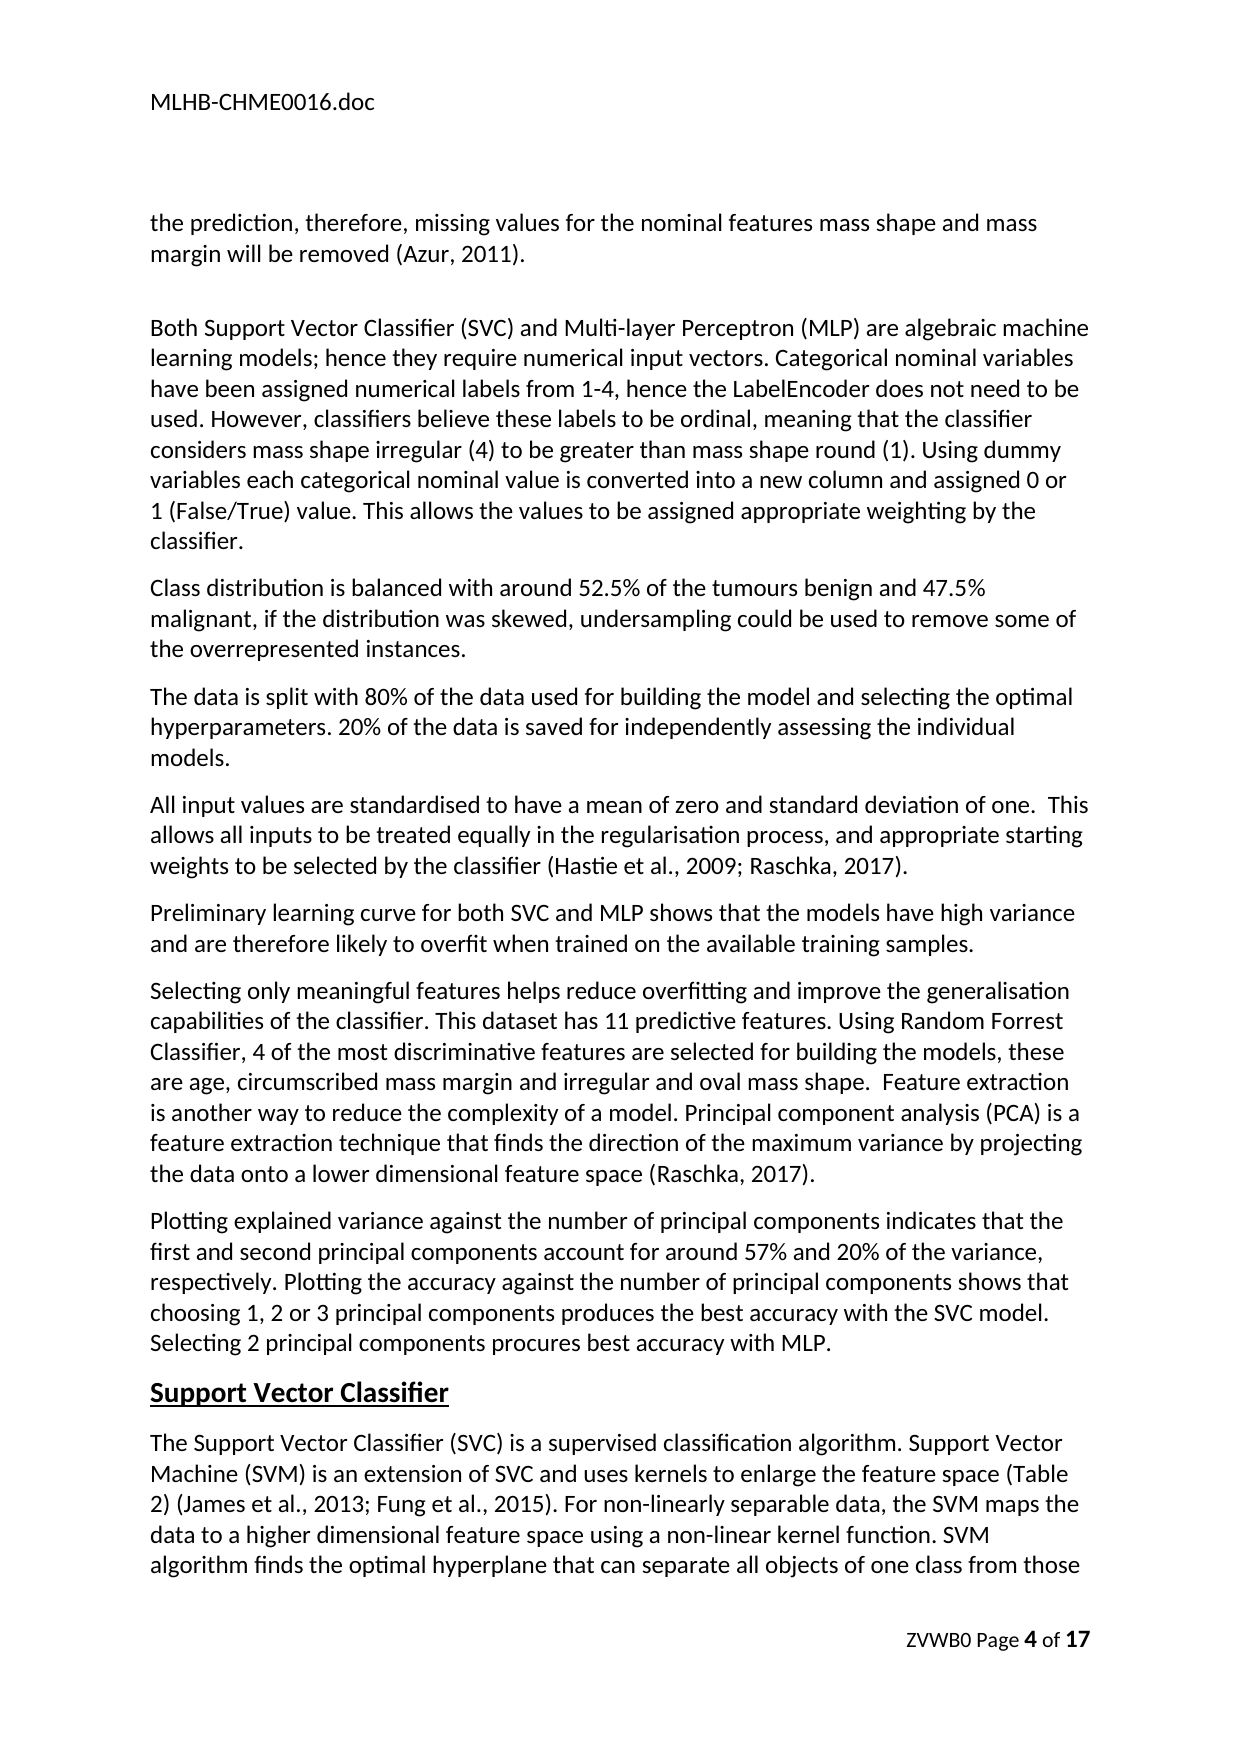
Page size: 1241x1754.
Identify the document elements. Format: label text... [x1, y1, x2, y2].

text Preliminary learning curve for both SVC and MLP shows that the models have high variance and are therefore likely to overfit when trained on the available training samples. [150, 897, 1090, 958]
text The data is split with 80% of the data used for building the model and selecting the optimal hyperparameters. 20% of the data is saved for independently assessing the individual models. [150, 681, 1090, 772]
text Both Support Vector Classifier (SVC) and Multi-layer Perceptron (MLP) are algebraic machine learning models; hence they require numerical input vectors. Categorical nominal variables have been assigned numerical labels from 1-4, hence the LabelEncoder does not need to be used. However, classifiers believe these labels to be ordinal, meaning that the classifier considers mass shape irregular (4) to be greater than mass shape round (1). Using dummy variables each categorical nominal value is converted into a new column and assigned 0 or 1 (False/True) value. This allows the values to be assigned appropriate weighting by the classifier. [150, 312, 1090, 556]
text Support Vector Classifier [150, 1374, 1090, 1410]
text Selecting only meaningful features helps reduce overfitting and improve the generalisation capabilities of the classifier. This dataset has 11 predictive features. Using Random Forrest Classifier, 4 of the most discriminative features are selected for building the models, these are age, circumscribed mass margin and irregular and oval mass shape. Feature extraction is another way to reduce the complexity of a model. Principal component analysis (PCA) is a feature extraction technique that finds the direction of the maximum variance by projecting the data onto a lower dimensional feature space (Raschka, 2017). [150, 975, 1090, 1188]
text Class distribution is balanced with around 52.5% of the tumours benign and 47.5% malignant, if the distribution was skewed, undersampling could be used to remove some of the overrepresented instances. [150, 572, 1090, 664]
text All input values are standardised to have a mean of zero and standard deviation of one. This allows all inputs to be treated equally in the regularisation process, and appropriate starting weights to be selected by the classifier (Hastie et al., 2009; Raschka, 2017). [150, 789, 1090, 881]
text Plotting explained variance against the number of principal components indicates that the first and second principal components account for around 57% and 20% of the variance, respectively. Plotting the accuracy against the number of principal components shows that choosing 1, 2 or 3 principal components produces the best accuracy with the SVC model. Selecting 2 principal components procures best accuracy with MLP. [150, 1205, 1090, 1358]
